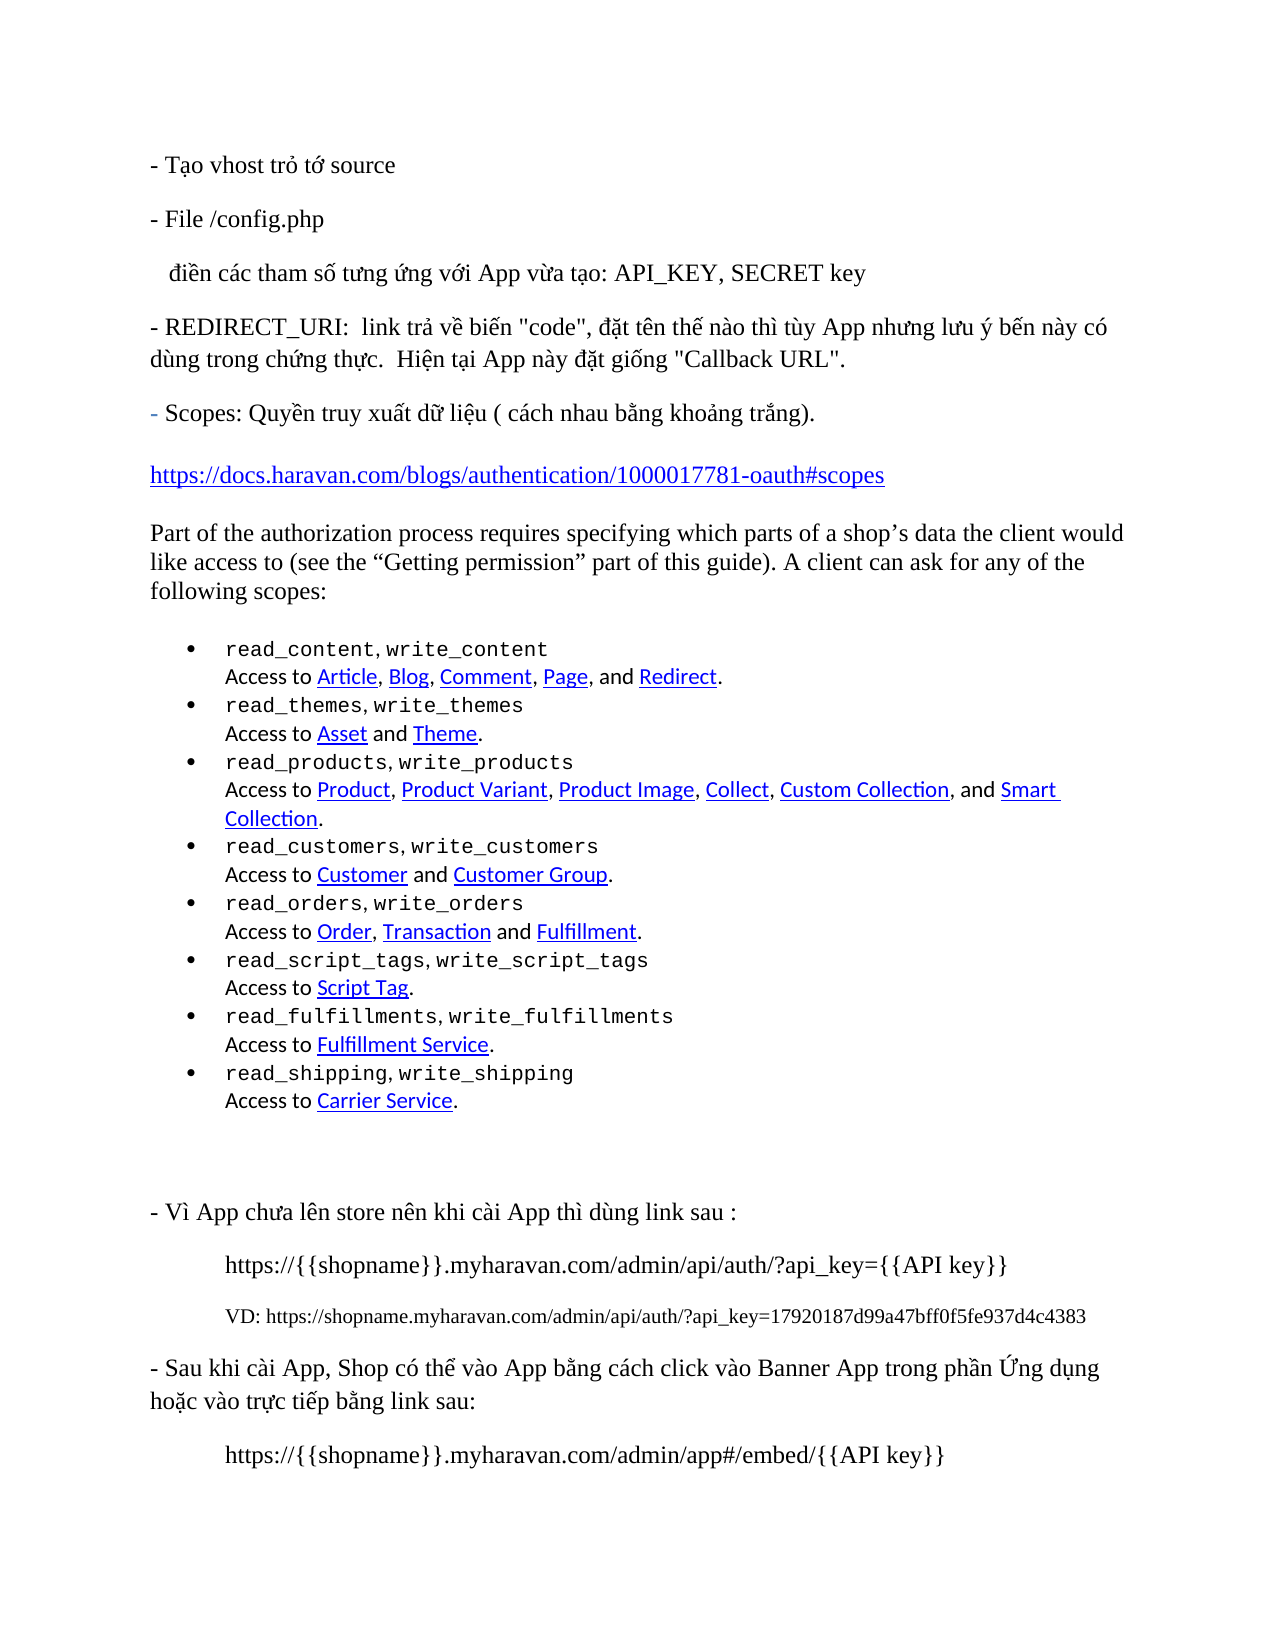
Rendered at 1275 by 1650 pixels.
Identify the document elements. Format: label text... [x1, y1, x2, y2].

list read_themes, write_themes Access to Asset and Theme. [187, 691, 1125, 747]
text - Vì App chưa lên store nên khi cài App thì dùng link sau : [150, 1197, 1125, 1225]
text https://docs.haravan.com/blogs/authentication/1000017781-oauth#scopes [150, 461, 1125, 489]
text https://{{shopname}}.myharavan.com/admin/api/auth/?api_key={{API key}} [150, 1251, 1125, 1279]
text Part of the authorization process requires specifying which parts of a shop’s data the client would like access to (see the “Getting permission” part of this guide). A client can ask for any of the following scopes: [150, 518, 1125, 605]
list read_content, write_content Access to Article, Blog, Comment, Page, and Redirect. [187, 634, 1125, 691]
list read_script_tags, write_script_tags Access to Script Tag. [187, 945, 1125, 1001]
text - Tạo vhost trỏ tớ source [150, 150, 1125, 179]
list read_shipping, write_shipping Access to Carrier Service. [187, 1058, 1125, 1114]
text - REDIRECT_URI: link trả về biến "code", đặt tên thế nào thì tùy App nhưng lưu ý bến này có dùng trong chứng thực. Hiện tại App này đặt giống "Callback URL". [150, 312, 1125, 373]
text VD: https://shopname.myharavan.com/admin/api/auth/?api_key=17920187d99a47bff0f5fe937d4c4383 [150, 1304, 1125, 1328]
subtitle - Scopes: Quyền truy xuất dữ liệu ( cách nhau bằng khoảng trắng). [150, 398, 1125, 427]
list read_fulfillments, write_fulfillments Access to Fulfillment Service. [187, 1001, 1125, 1058]
text điền các tham số tưng ứng với App vừa tạo: API_KEY, SECRET key [150, 258, 1125, 286]
list read_products, write_products Access to Product, Product Variant, Product Image, Collect, Custom Collection, and Smart Collection. [187, 747, 1125, 832]
list read_orders, write_orders Access to Order, Transaction and Fulfillment. [187, 888, 1125, 945]
list read_customers, write_customers Access to Customer and Customer Group. [187, 832, 1125, 888]
text https://{{shopname}}.myharavan.com/admin/app#/embed/{{API key}} [150, 1440, 1125, 1468]
text - Sau khi cài App, Shop có thể vào App bằng cách click vào Banner App trong phần Ứng dụng hoặc vào trực tiếp bằng link sau: [150, 1353, 1125, 1414]
text - File /config.php [150, 204, 1125, 233]
